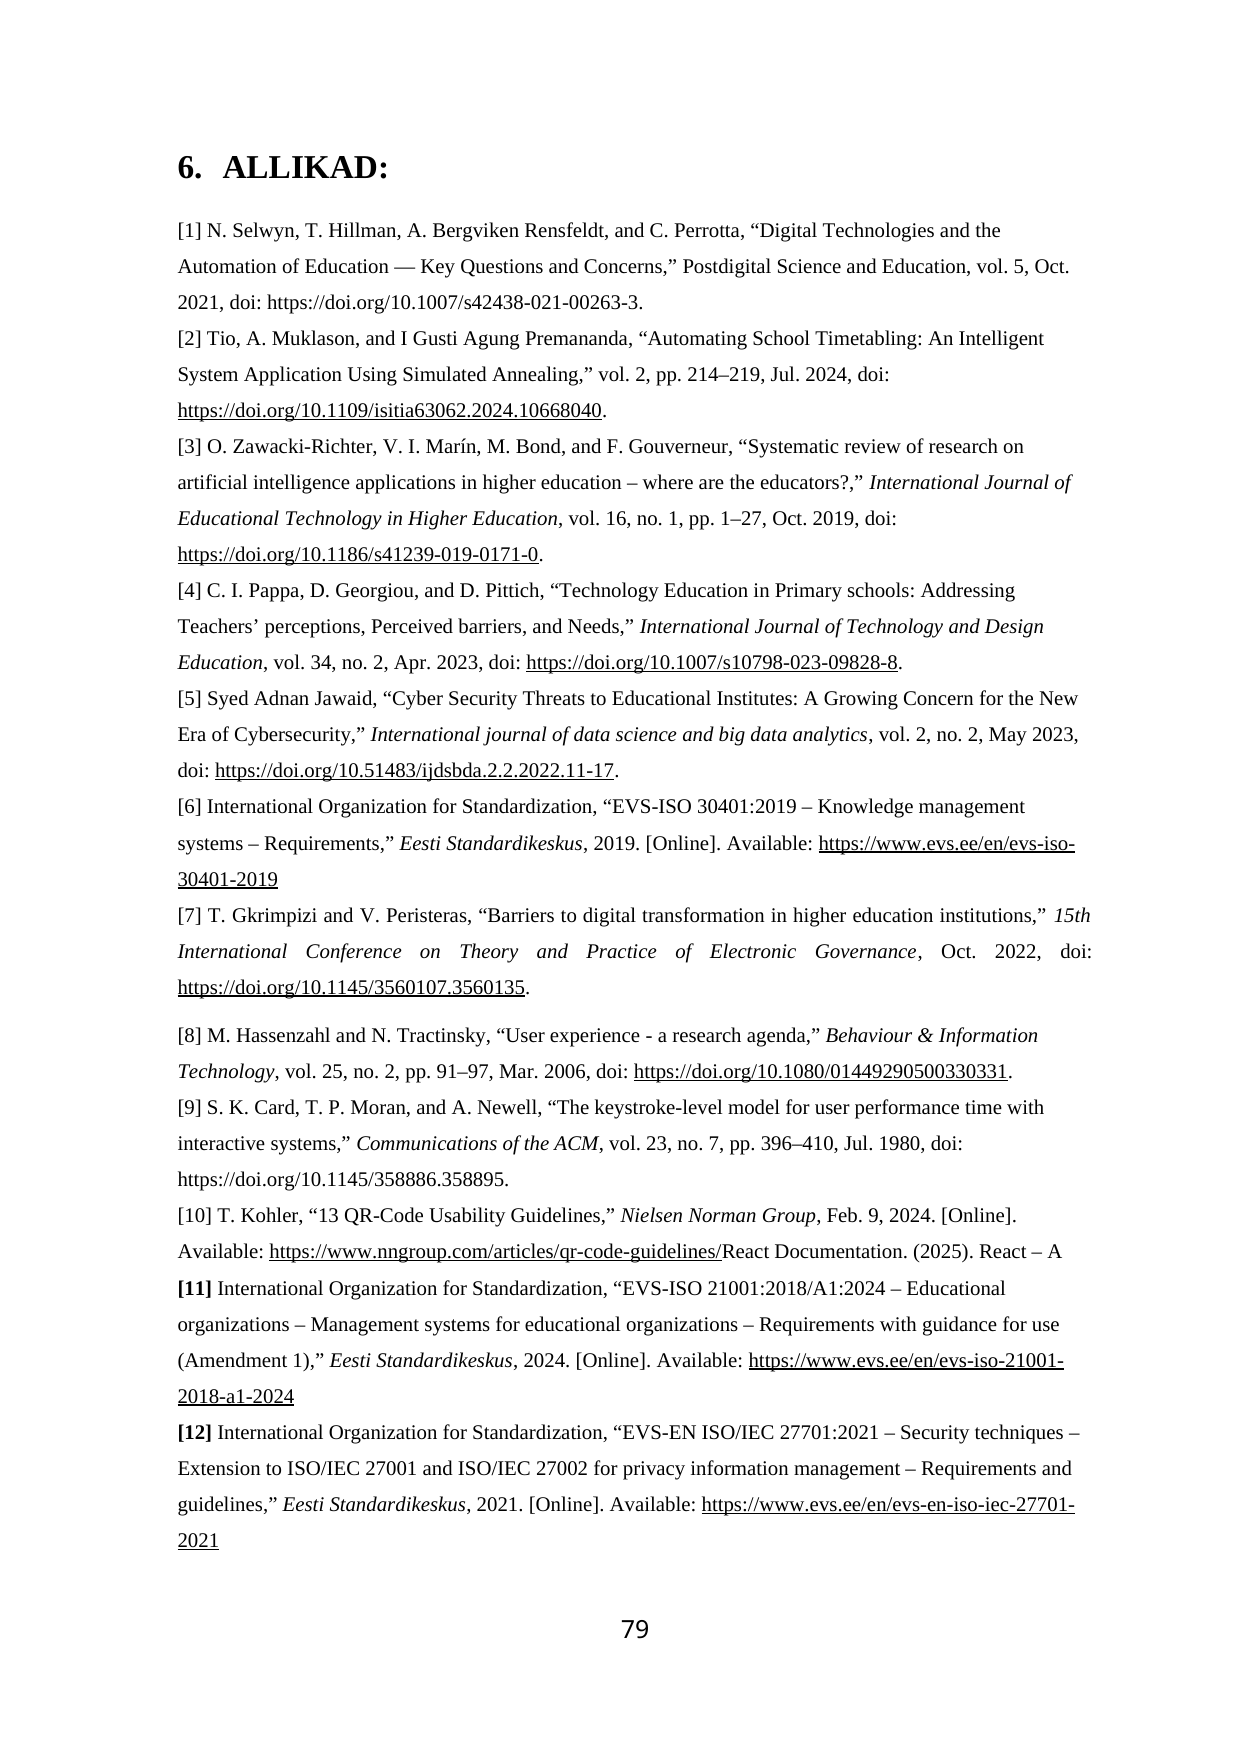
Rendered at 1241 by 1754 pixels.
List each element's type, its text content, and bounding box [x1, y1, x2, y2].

subtitle Allikad: [177, 148, 1092, 186]
text [5] Syed Adnan Jawaid, “Cyber Security Threats to Educational Institutes: A Growing Concern for the New Era of Cybersecurity,” International journal of data science and big data analytics, vol. 2, no. 2, May 2023, doi: https://doi.org/10.51483/ijdsbda.2.2.2022.11-17. [177, 686, 1092, 782]
text [10] T. Kohler, “13 QR-Code Usability Guidelines,” Nielsen Norman Group, Feb. 9, 2024. [Online]. Available: https://www.nngroup.com/articles/qr-code-guidelines/React Documentation. (2025). React – A [177, 1203, 1092, 1263]
text [8] M. Hassenzahl and N. Tractinsky, “User experience - a research agenda,” Behaviour & Information Technology, vol. 25, no. 2, pp. 91–97, Mar. 2006, doi: https://doi.org/10.1080/01449290500330331. [177, 1023, 1092, 1083]
text [2] Tio, A. Muklason, and I Gusti Agung Premananda, “Automating School Timetabling: An Intelligent System Application Using Simulated Annealing,” vol. 2, pp. 214–219, Jul. 2024, doi: https://doi.org/10.1109/isitia63062.2024.10668040. [177, 326, 1092, 422]
text [1] N. Selwyn, T. Hillman, A. Bergviken Rensfeldt, and C. Perrotta, “Digital Technologies and the Automation of Education — Key Questions and Concerns,” Postdigital Science and Education, vol. 5, Oct. 2021, doi: https://doi.org/10.1007/s42438-021-00263-3. [177, 218, 1092, 314]
text [3] O. Zawacki-Richter, V. I. Marín, M. Bond, and F. Gouverneur, “Systematic review of research on artificial intelligence applications in higher education – where are the educators?,” International Journal of Educational Technology in Higher Education, vol. 16, no. 1, pp. 1–27, Oct. 2019, doi: https://doi.org/10.1186/s41239-019-0171-0. [177, 434, 1092, 566]
text [7] T. Gkrimpizi and V. Peristeras, “Barriers to digital transformation in higher education institutions,” 15th International Conference on Theory and Practice of Electronic Governance, Oct. 2022, doi: https://doi.org/10.1145/3560107.3560135. [177, 902, 1092, 999]
text [4] C. I. Pappa, D. Georgiou, and D. Pittich, “Technology Education in Primary schools: Addressing Teachers’ perceptions, Perceived barriers, and Needs,” International Journal of Technology and Design Education, vol. 34, no. 2, Apr. 2023, doi: https://doi.org/10.1007/s10798-023-09828-8. [177, 578, 1092, 674]
text [11] International Organization for Standardization, “EVS-ISO 21001:2018/A1:2024 – Educational organizations – Management systems for educational organizations – Requirements with guidance for use (Amendment 1),” Eesti Standardikeskus, 2024. [Online]. Available: https://www.evs.ee/en/evs-iso-21001-2018-a1-2024 [177, 1275, 1092, 1408]
text [12] International Organization for Standardization, “EVS-EN ISO/IEC 27701:2021 – Security techniques – Extension to ISO/IEC 27001 and ISO/IEC 27002 for privacy information management – Requirements and guidelines,” Eesti Standardikeskus, 2021. [Online]. Available: https://www.evs.ee/en/evs-en-iso-iec-27701-2021 [177, 1419, 1092, 1552]
text [6] International Organization for Standardization, “EVS-ISO 30401:2019 – Knowledge management systems – Requirements,” Eesti Standardikeskus, 2019. [Online]. Available: https://www.evs.ee/en/evs-iso-30401-2019 [177, 794, 1092, 891]
text [9] S. K. Card, T. P. Moran, and A. Newell, “The keystroke-level model for user performance time with interactive systems,” Communications of the ACM, vol. 23, no. 7, pp. 396–410, Jul. 1980, doi: https://doi.org/10.1145/358886.358895. [177, 1095, 1092, 1191]
